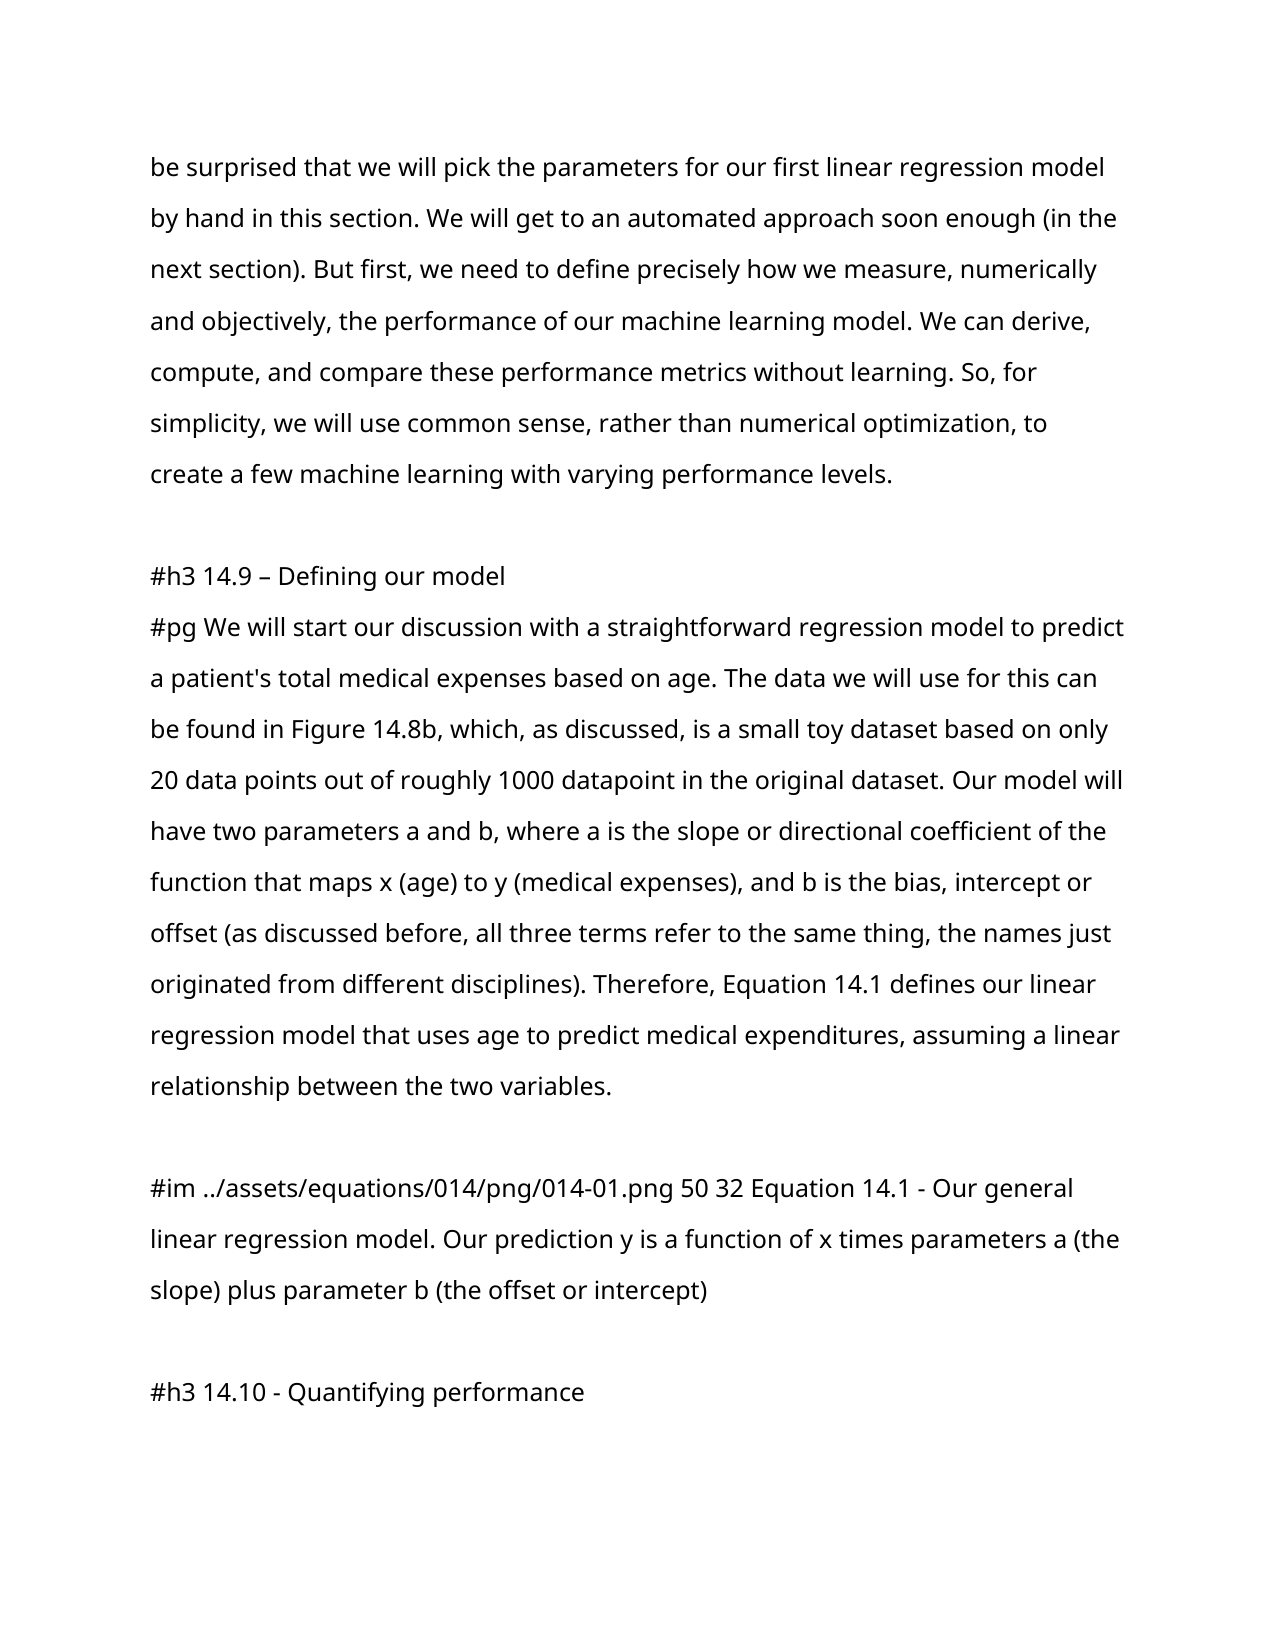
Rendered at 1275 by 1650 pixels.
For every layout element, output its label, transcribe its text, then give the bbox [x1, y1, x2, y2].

text #h3 14.9 – Defining our model [150, 558, 1125, 592]
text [150, 150, 1125, 490]
text #h3 14.10 - Quantifying performance [150, 1375, 1125, 1409]
text #im ../assets/equations/014/png/014-01.png 50 32 Equation 14.1 - Our general linear regression model. Our prediction y is a function of x times parameters a (the slope) plus parameter b (the offset or intercept) [150, 1171, 1125, 1307]
text #pg We will start our discussion with a straightforward regression model to predict a patient's total medical expenses based on age. The data we will use for this can be found in Figure 14.8b, which, as discussed, is a small toy dataset based on only 20 data points out of roughly 1000 datapoint in the original dataset. Our model will have two parameters a and b, where a is the slope or directional coefficient of the function that maps x (age) to y (medical expenses), and b is the bias, intercept or offset (as discussed before, all three terms refer to the same thing, the names just originated from different disciplines). Therefore, Equation 14.1 defines our linear regression model that uses age to predict medical expenditures, assuming a linear relationship between the two variables. [150, 609, 1125, 1103]
